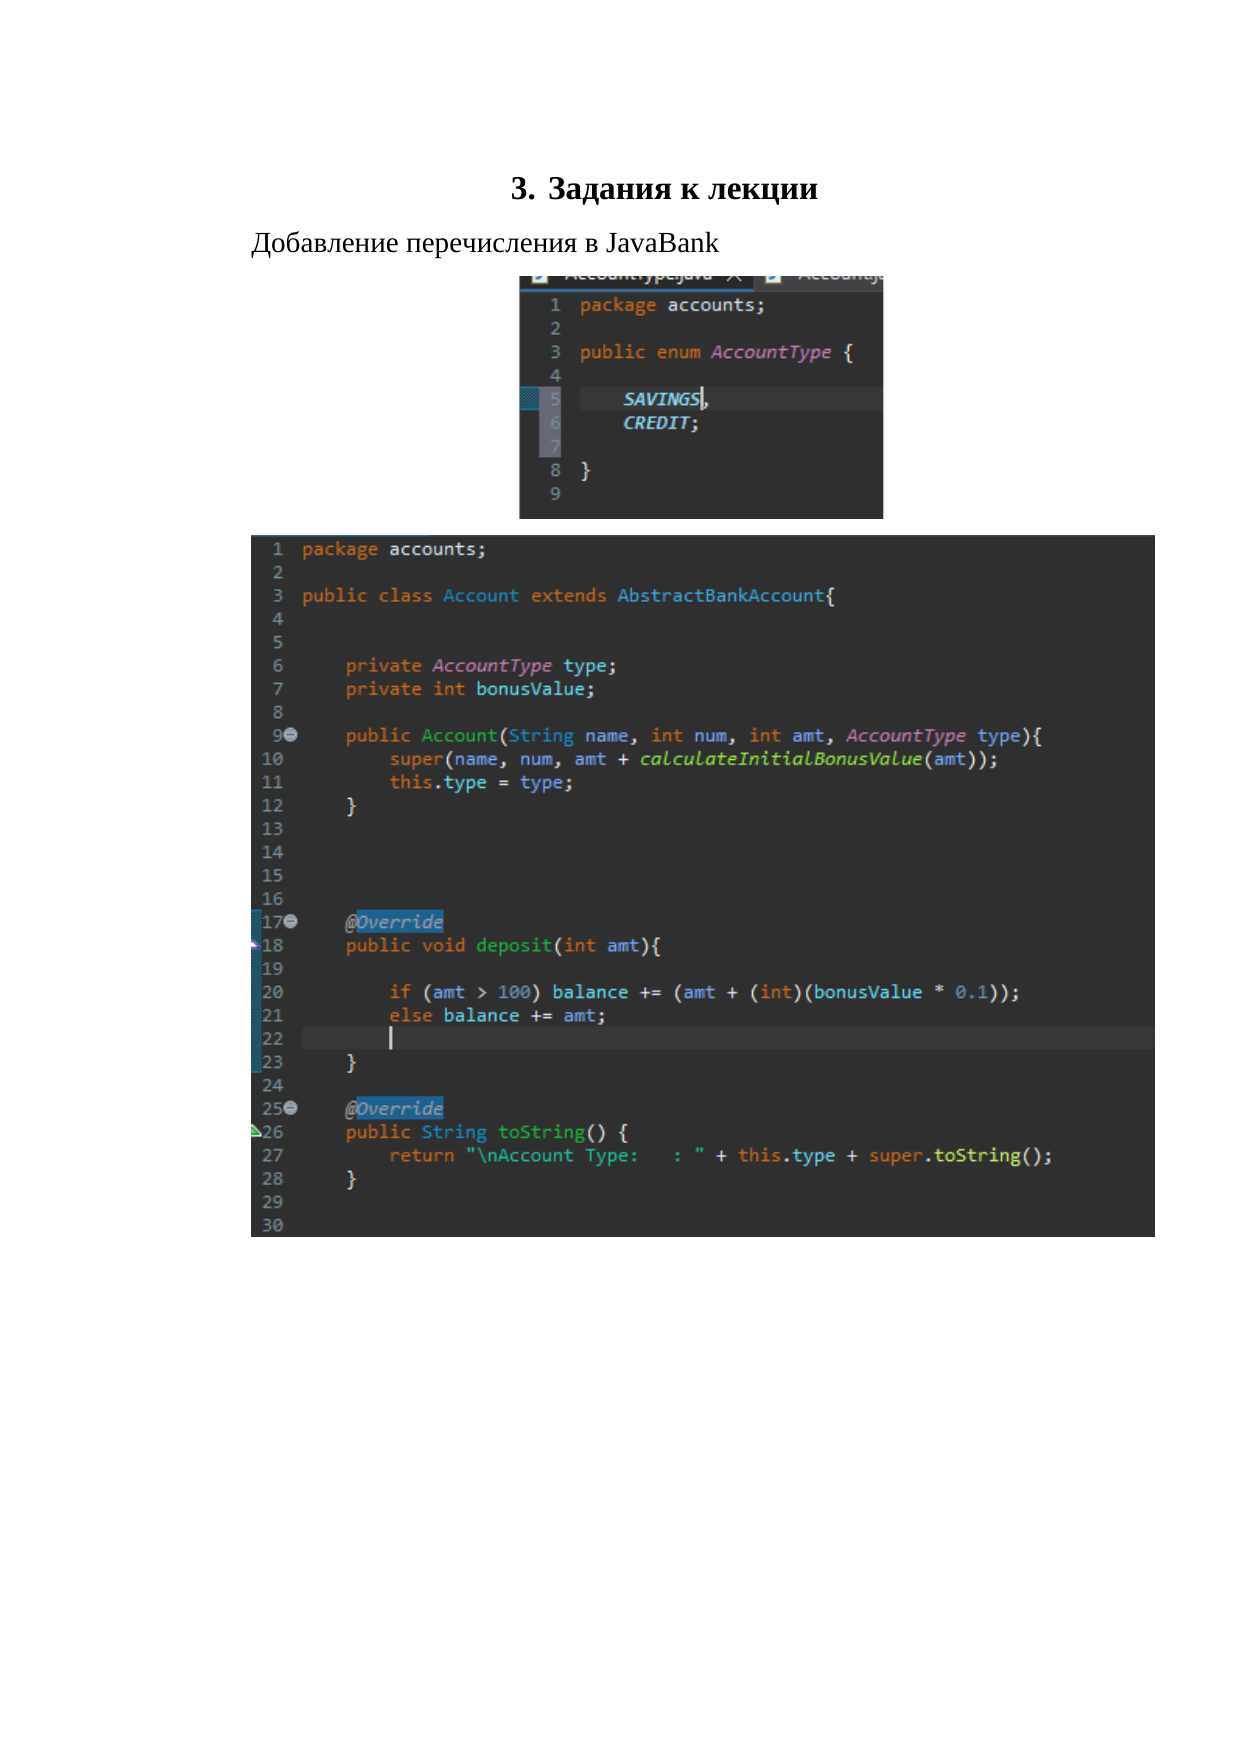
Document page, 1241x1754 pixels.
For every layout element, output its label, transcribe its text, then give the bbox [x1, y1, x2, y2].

subtitle Задания к лекции [177, 168, 1152, 206]
text Добавление перечисления в JavaBank [177, 226, 1152, 259]
picture [251, 535, 1155, 1237]
picture [519, 276, 884, 519]
